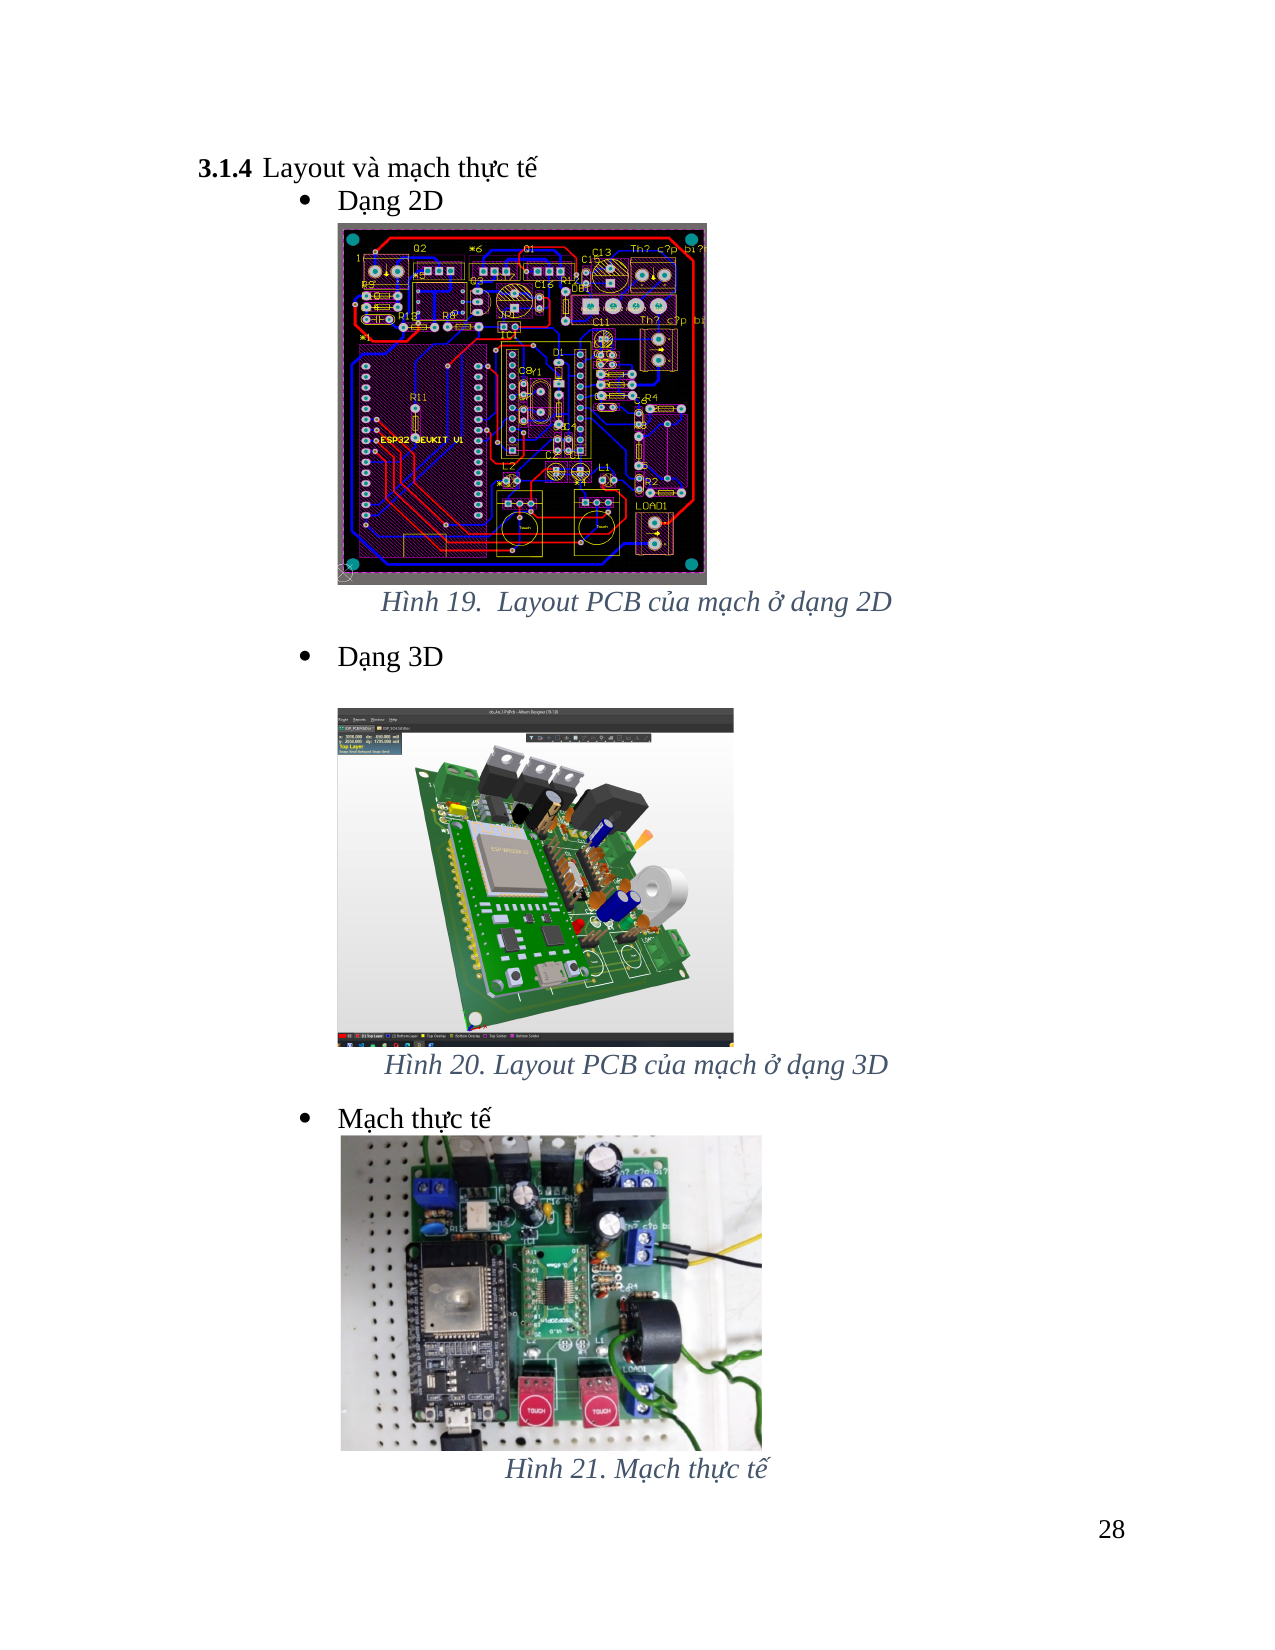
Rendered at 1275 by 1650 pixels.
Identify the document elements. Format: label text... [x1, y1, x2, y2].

text Hình 19. Layout PCB của mạch ở dạng 2D [150, 584, 1125, 618]
picture [337, 708, 734, 1047]
text Hình 21. Mạch thực tế [150, 1451, 1125, 1484]
text Hình 20. Layout PCB của mạch ở dạng 3D [150, 1047, 1125, 1080]
picture [337, 223, 707, 585]
list Dạng 2D [300, 183, 1125, 217]
picture [341, 1136, 761, 1451]
list Dạng 3D [300, 639, 1125, 673]
list Layout và mạch thực tế [225, 150, 1125, 183]
list Mạch thực tế [300, 1101, 1125, 1135]
